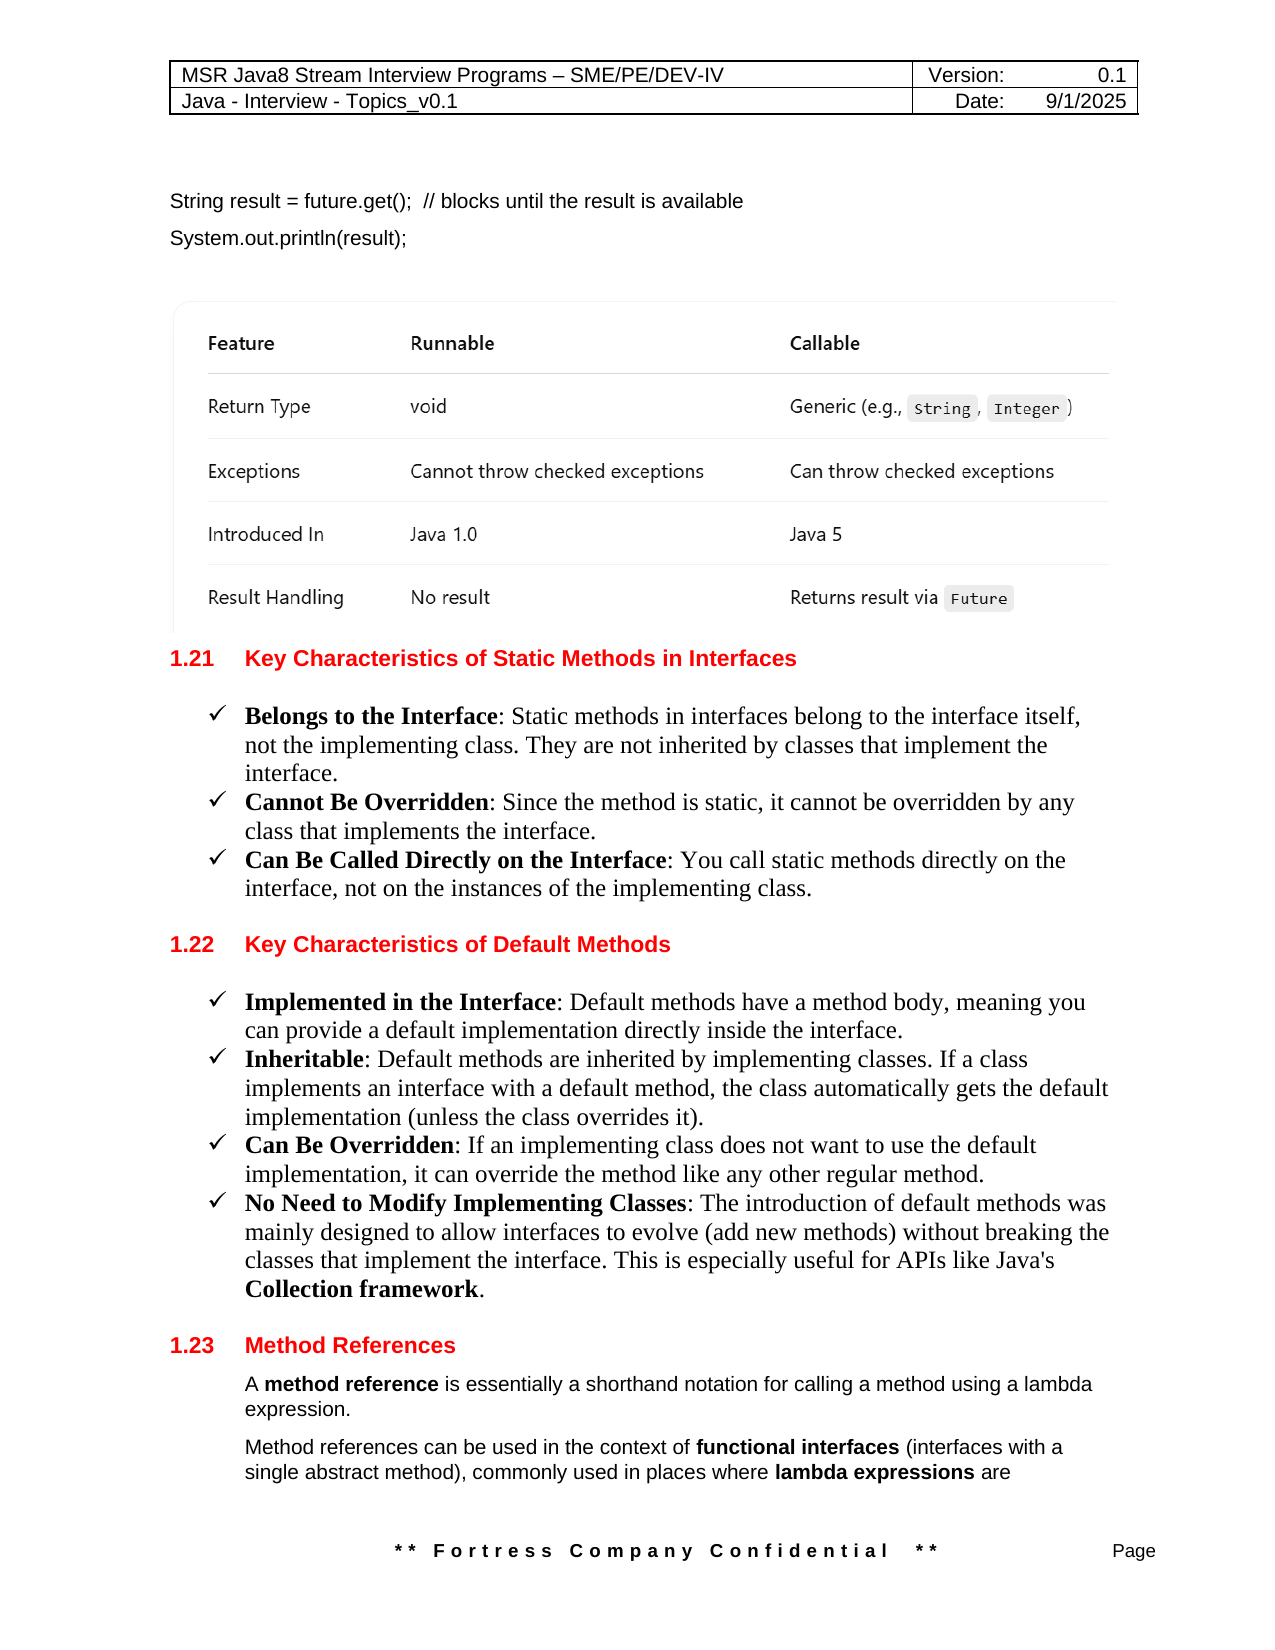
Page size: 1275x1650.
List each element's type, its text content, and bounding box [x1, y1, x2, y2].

list Can Be Overridden: If an implementing class does not want to use the default implementation, it can override the method like any other regular method. [207, 1131, 1116, 1188]
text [244, 1434, 1116, 1484]
subtitle Method References [169, 1332, 1116, 1359]
list No Need to Modify Implementing Classes: The introduction of default methods was mainly designed to allow interfaces to evolve (add new methods) without breaking the classes that implement the interface. This is especially useful for APIs like Java's Collection framework. [207, 1188, 1116, 1303]
subtitle Key Characteristics of Default Methods [169, 931, 1116, 958]
subtitle Key Characteristics of Static Methods in Interfaces [169, 645, 1116, 672]
list Belongs to the Interface: Static methods in interfaces belong to the interface itself, not the implementing class. They are not inherited by classes that implement the interface. [207, 701, 1116, 787]
picture [169, 300, 1116, 633]
list Implemented in the Interface: Default methods have a method body, meaning you can provide a default implementation directly inside the interface. [207, 987, 1116, 1044]
text String result = future.get(); // blocks until the result is available [169, 187, 1116, 212]
list Can Be Called Directly on the Interface: You call static methods directly on the interface, not on the instances of the implementing class. [207, 845, 1116, 902]
text System.out.println(result); [169, 225, 1116, 250]
text A method reference is essentially a shorthand notation for calling a method using a lambda expression. [244, 1371, 1116, 1421]
list Inheritable: Default methods are inherited by implementing classes. If a class implements an interface with a default method, the class automatically gets the default implementation (unless the class overrides it). [207, 1044, 1116, 1131]
list Cannot Be Overridden: Since the method is static, it cannot be overridden by any class that implements the interface. [207, 787, 1116, 845]
